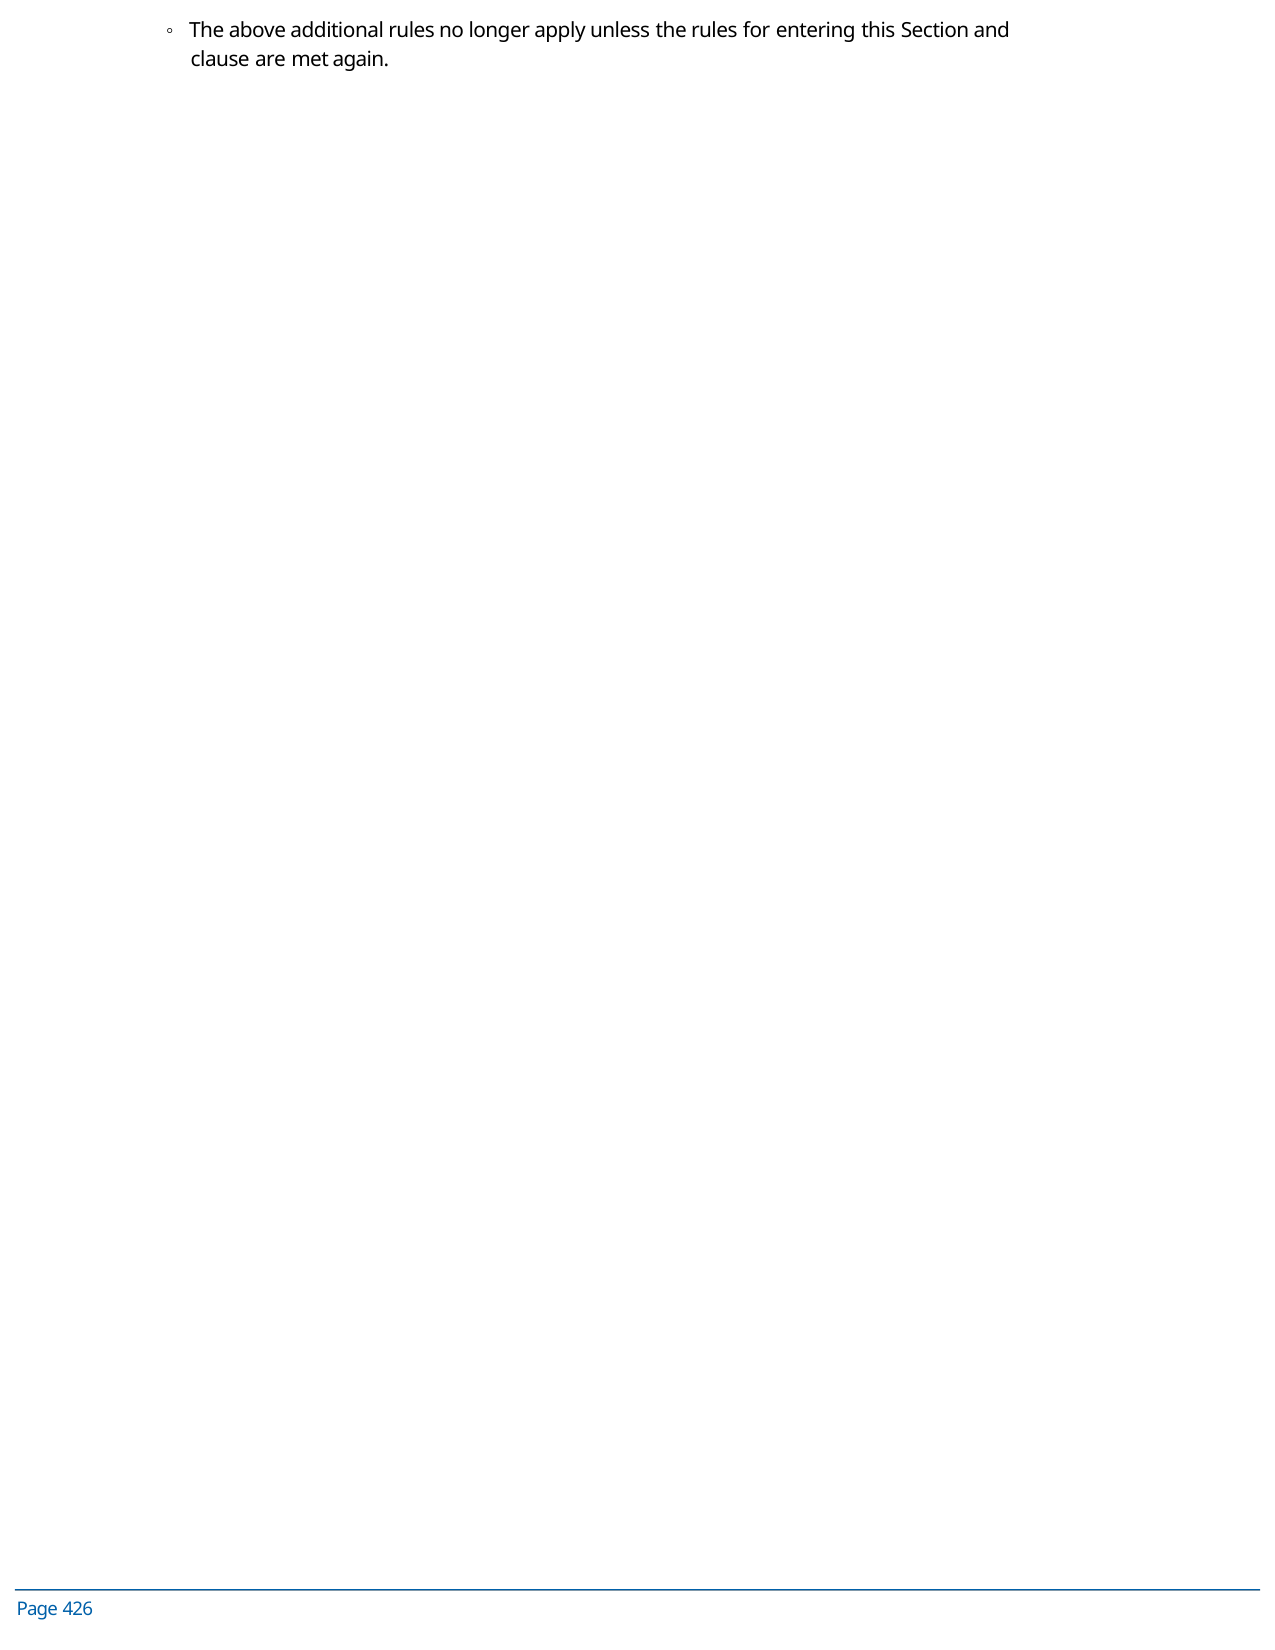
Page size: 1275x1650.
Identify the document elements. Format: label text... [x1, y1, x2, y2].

picture [14, 1589, 1261, 1593]
text ◦ The above additional rules no longer apply unless the rules for entering this Section and clause are met again. [166, 15, 1041, 73]
